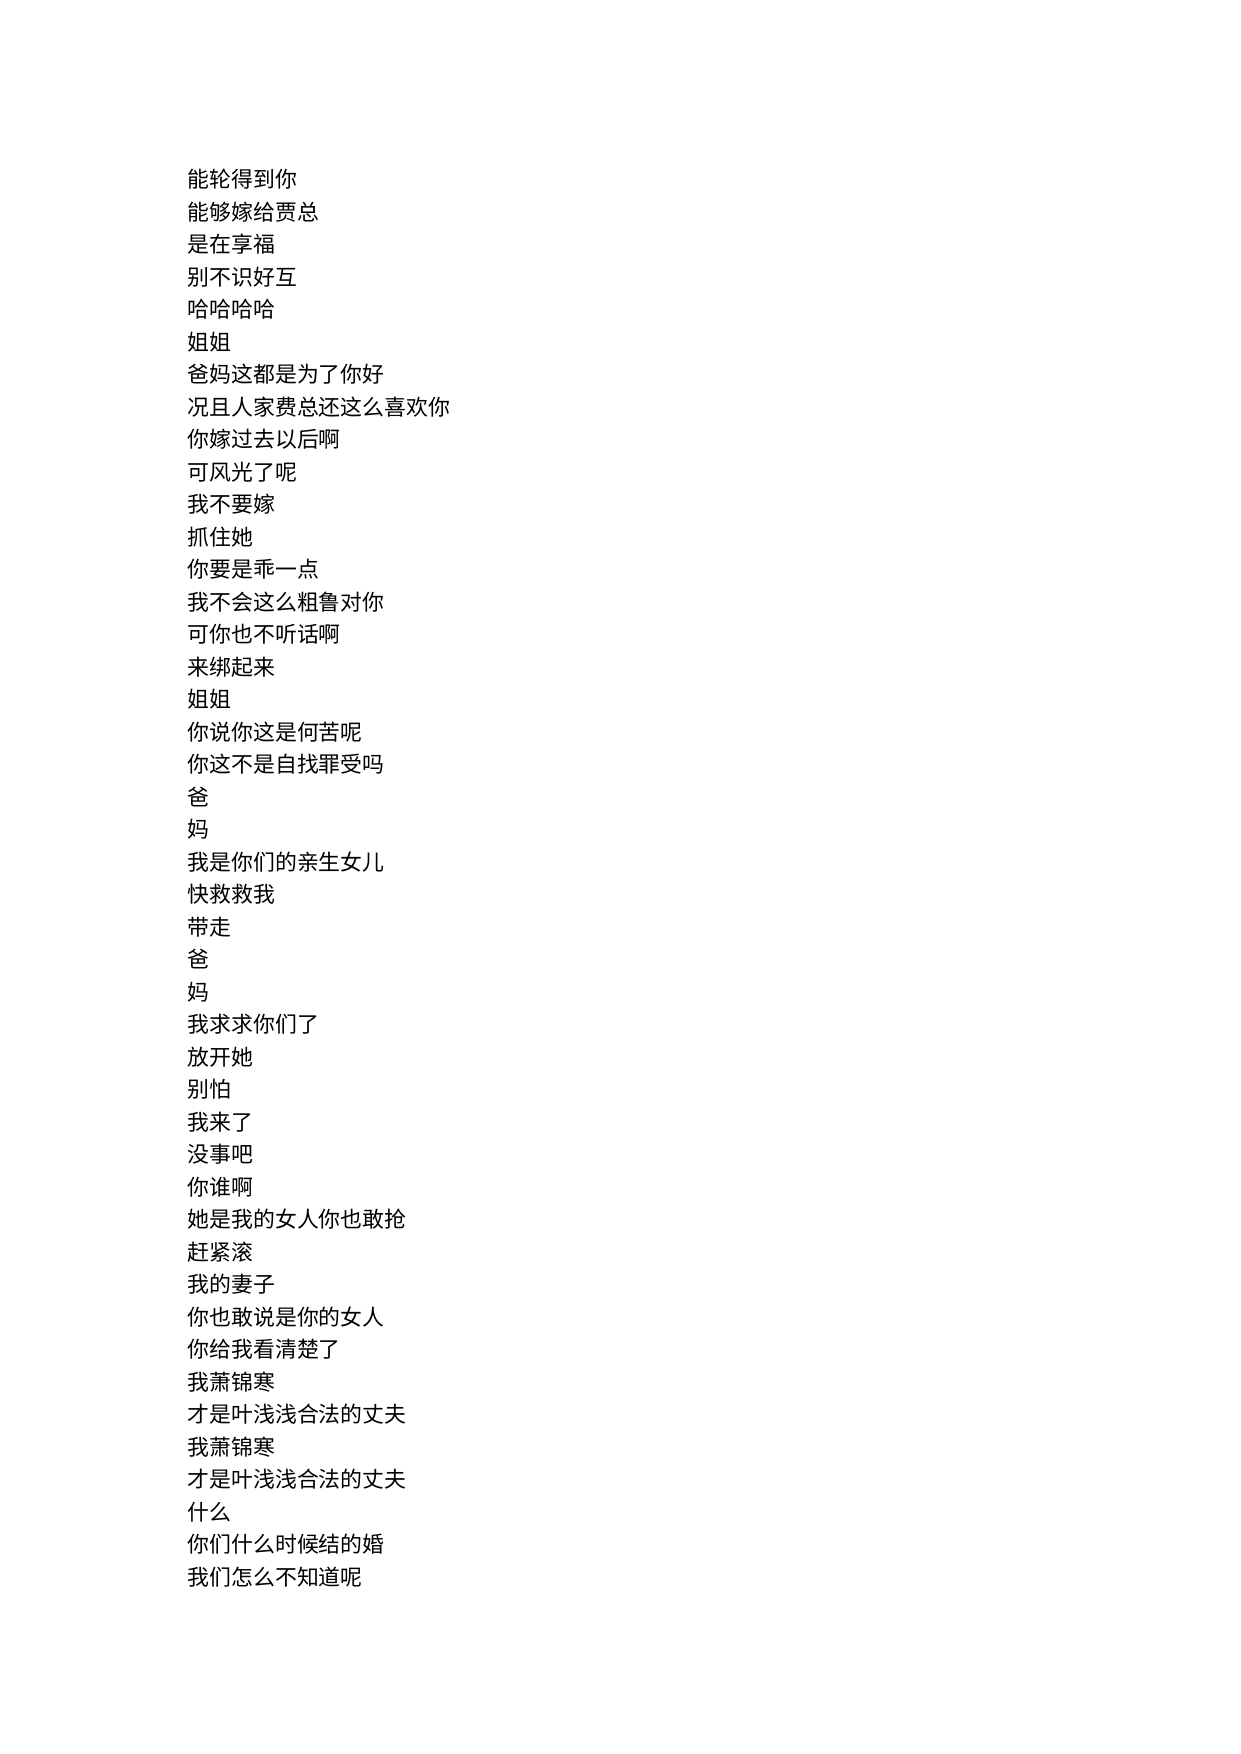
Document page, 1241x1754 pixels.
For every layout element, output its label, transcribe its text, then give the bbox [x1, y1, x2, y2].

text 妈 [187, 974, 1053, 1007]
text 什么 [187, 1494, 1053, 1527]
text 我是你们的亲生女儿 [187, 844, 1053, 877]
text 才是叶浅浅合法的丈夫 [187, 1397, 1053, 1429]
text 抓住她 [187, 519, 1053, 552]
text 快救救我 [187, 877, 1053, 909]
text 哈哈哈哈 [187, 292, 1053, 324]
text 可你也不听话啊 [187, 617, 1053, 649]
text 你这不是自找罪受吗 [187, 747, 1053, 779]
text 可风光了呢 [187, 454, 1053, 487]
text 没事吧 [187, 1137, 1053, 1169]
text 带走 [187, 909, 1053, 942]
text 你谁啊 [187, 1169, 1053, 1202]
text 你说你这是何苦呢 [187, 714, 1053, 747]
text 能够嫁给贾总 [187, 194, 1053, 227]
text 你给我看清楚了 [187, 1332, 1053, 1364]
text 爸 [187, 942, 1053, 974]
text 妈 [187, 812, 1053, 844]
text 姐姐 [187, 682, 1053, 714]
text 我的妻子 [187, 1267, 1053, 1299]
text 能轮得到你 [187, 162, 1053, 194]
text 我们怎么不知道呢 [187, 1559, 1053, 1592]
text 况且人家费总还这么喜欢你 [187, 389, 1053, 422]
text 你嫁过去以后啊 [187, 422, 1053, 454]
text 我萧锦寒 [187, 1364, 1053, 1397]
text 是在享福 [187, 227, 1053, 259]
text 她是我的女人你也敢抢 [187, 1202, 1053, 1234]
text 赶紧滚 [187, 1234, 1053, 1267]
text 我求求你们了 [187, 1007, 1053, 1039]
text 我不会这么粗鲁对你 [187, 584, 1053, 617]
text 你要是乖一点 [187, 552, 1053, 584]
text 爸 [187, 779, 1053, 812]
text 我不要嫁 [187, 487, 1053, 519]
text 放开她 [187, 1039, 1053, 1072]
text 别怕 [187, 1072, 1053, 1104]
text 你也敢说是你的女人 [187, 1299, 1053, 1332]
text 来绑起来 [187, 649, 1053, 682]
text 才是叶浅浅合法的丈夫 [187, 1462, 1053, 1494]
text 我萧锦寒 [187, 1429, 1053, 1462]
text 爸妈这都是为了你好 [187, 357, 1053, 389]
text 你们什么时候结的婚 [187, 1527, 1053, 1559]
text 姐姐 [187, 324, 1053, 357]
text 别不识好互 [187, 259, 1053, 292]
text 我来了 [187, 1104, 1053, 1137]
